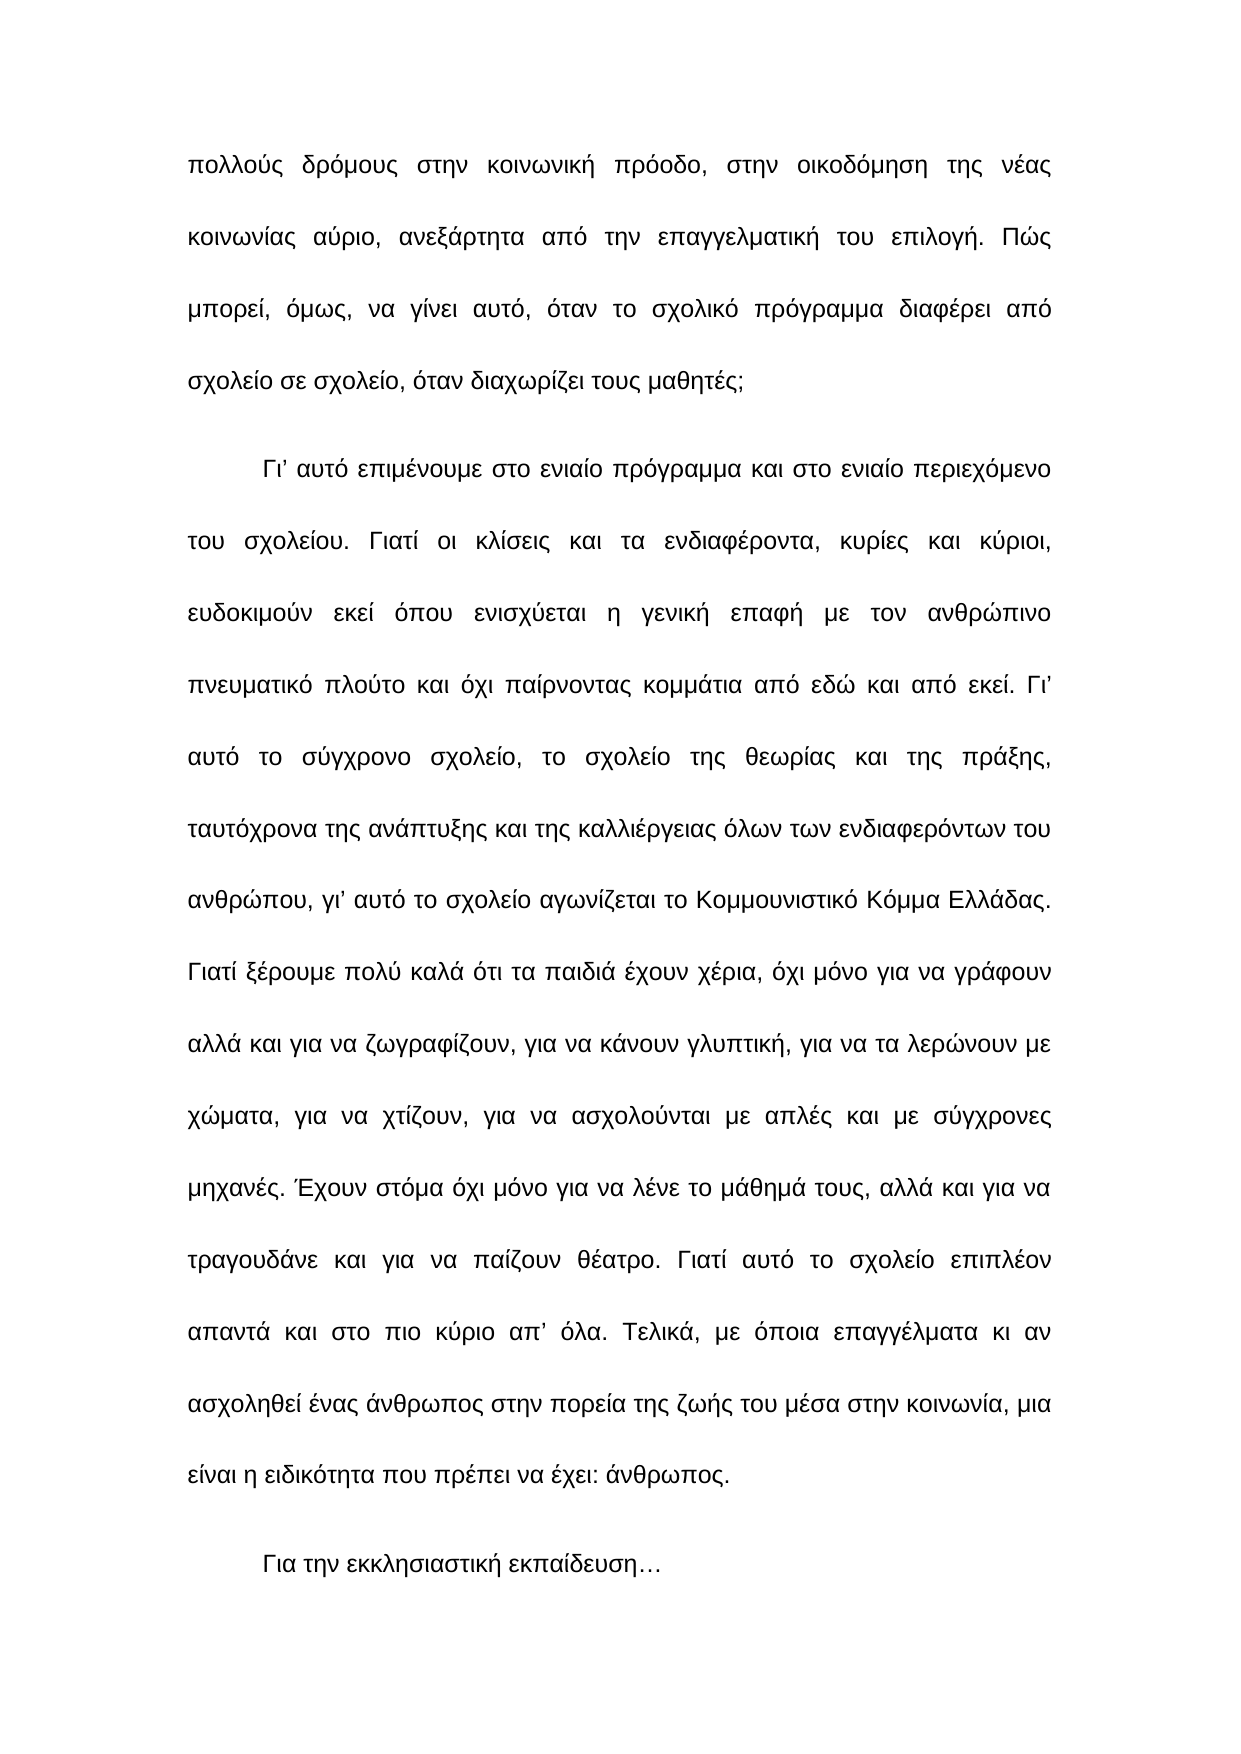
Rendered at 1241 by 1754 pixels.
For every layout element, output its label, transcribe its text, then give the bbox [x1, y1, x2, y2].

text Γι’ αυτό επιμένουμε στο ενιαίο πρόγραμμα και στο ενιαίο περιεχόμενο του σχολείου. Γιατί οι κλίσεις και τα ενδιαφέροντα, κυρίες και κύριοι, ευδοκιμούν εκεί όπου ενισχύεται η γενική επαφή με τον ανθρώπινο πνευματικό πλούτο και όχι παίρνοντας κομμάτια από εδώ και από εκεί. Γι’ αυτό το σύγχρονο σχολείο, το σχολείο της θεωρίας και της πράξης, ταυτόχρονα της ανάπτυξης και της καλλιέργειας όλων των ενδιαφερόντων του ανθρώπου, γι’ αυτό το σχολείο αγωνίζεται το Κομμουνιστικό Κόμμα Ελλάδας. Γιατί ξέρουμε πολύ καλά ότι τα παιδιά έχουν χέρια, όχι μόνο για να γράφουν αλλά και για να ζωγραφίζουν, για να κάνουν γλυπτική, για να τα λερώνουν με χώματα, για να χτίζουν, για να ασχολούνται με απλές και με σύγχρονες μηχανές. Έχουν στόμα όχι μόνο για να λένε το μάθημά τους, αλλά και για να τραγουδάνε και για να παίζουν θέατρο. Γιατί αυτό το σχολείο επιπλέον απαντά και στο πιο κύριο απ’ όλα. Τελικά, με όποια επαγγέλματα κι αν ασχοληθεί ένας άνθρωπος στην πορεία της ζωής του μέσα στην κοινωνία, μια είναι η ειδικότητα που πρέπει να έχει: άνθρωπος. [187, 454, 1053, 1489]
text Για την εκκλησιαστική εκπαίδευση… [187, 1549, 1053, 1578]
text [187, 150, 1053, 394]
